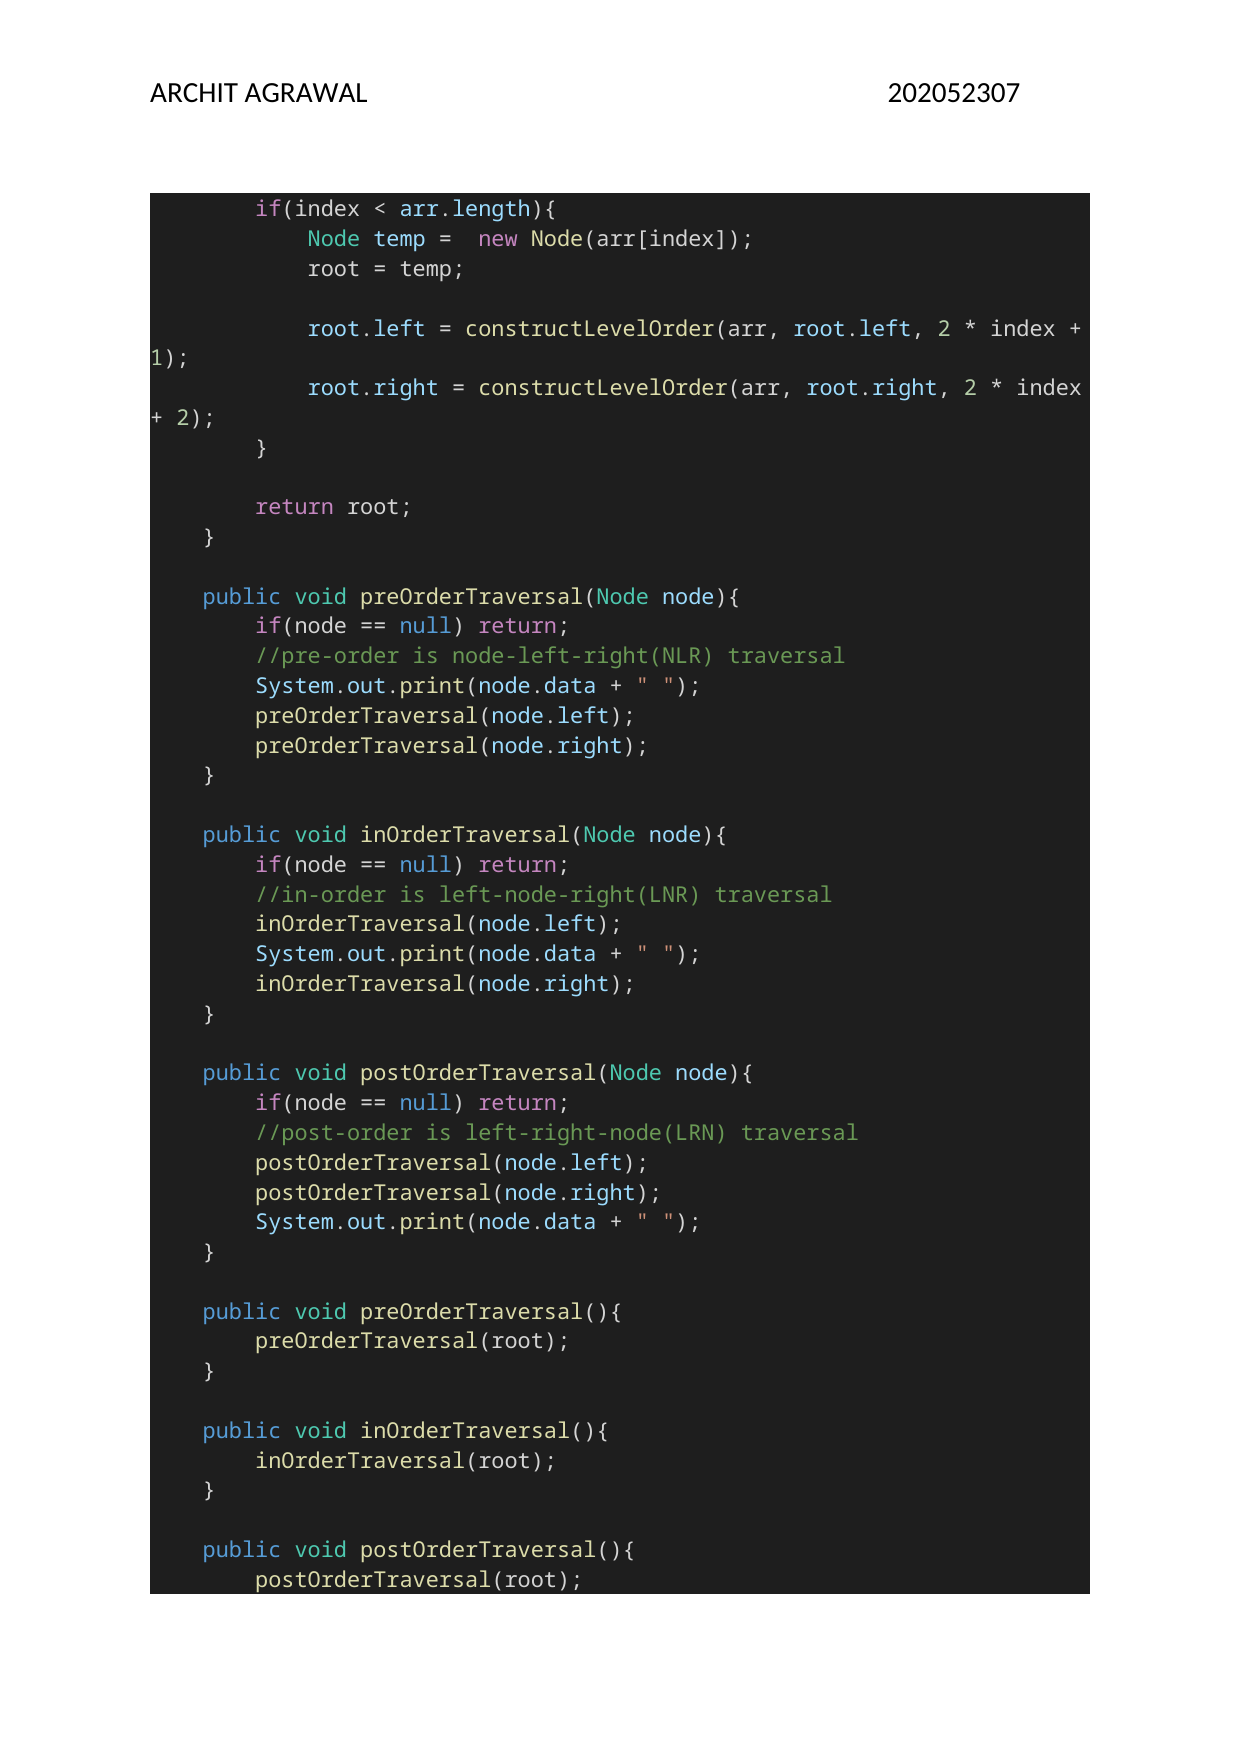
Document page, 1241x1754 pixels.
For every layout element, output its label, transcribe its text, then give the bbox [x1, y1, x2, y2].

text public void inOrderTraversal(){ [150, 1415, 1090, 1445]
text //pre-order is node-left-right(NLR) traversal [150, 640, 1090, 670]
text public void postOrderTraversal(Node node){ [150, 1057, 1090, 1087]
text if(node == null) return; [150, 1087, 1090, 1117]
text } [150, 432, 1090, 462]
text if(index < arr.length){ [150, 193, 1090, 223]
text //in-order is left-node-right(LNR) traversal [150, 879, 1090, 908]
text } [150, 759, 1090, 789]
text } [150, 521, 1090, 551]
text return root; [150, 491, 1090, 521]
text preOrderTraversal(node.left); [150, 700, 1090, 730]
text inOrderTraversal(root); [150, 1445, 1090, 1474]
text } [150, 998, 1090, 1028]
text } [150, 1355, 1090, 1385]
text //post-order is left-right-node(LRN) traversal [150, 1117, 1090, 1147]
text if(node == null) return; [150, 611, 1090, 640]
text public void postOrderTraversal(){ [150, 1534, 1090, 1564]
text inOrderTraversal(node.left); [150, 908, 1090, 938]
text postOrderTraversal(node.right); [150, 1177, 1090, 1206]
text preOrderTraversal(root); [150, 1326, 1090, 1355]
text Node temp = new Node(arr[index]); [150, 223, 1090, 253]
text postOrderTraversal(root); [150, 1564, 1090, 1594]
text inOrderTraversal(node.right); [150, 968, 1090, 998]
text postOrderTraversal(node.left); [150, 1147, 1090, 1177]
text } [150, 1474, 1090, 1504]
text } [150, 1236, 1090, 1266]
text System.out.print(node.data + " "); [150, 1206, 1090, 1236]
text root.right = constructLevelOrder(arr, root.right, 2 * index + 2); [150, 372, 1090, 432]
text public void inOrderTraversal(Node node){ [150, 819, 1090, 849]
text System.out.print(node.data + " "); [150, 670, 1090, 700]
text System.out.print(node.data + " "); [150, 938, 1090, 968]
text root.left = constructLevelOrder(arr, root.left, 2 * index + 1); [150, 313, 1090, 372]
text preOrderTraversal(node.right); [150, 730, 1090, 759]
text public void preOrderTraversal(Node node){ [150, 581, 1090, 611]
text if(node == null) return; [150, 849, 1090, 879]
text public void preOrderTraversal(){ [150, 1296, 1090, 1326]
text root = temp; [150, 253, 1090, 283]
